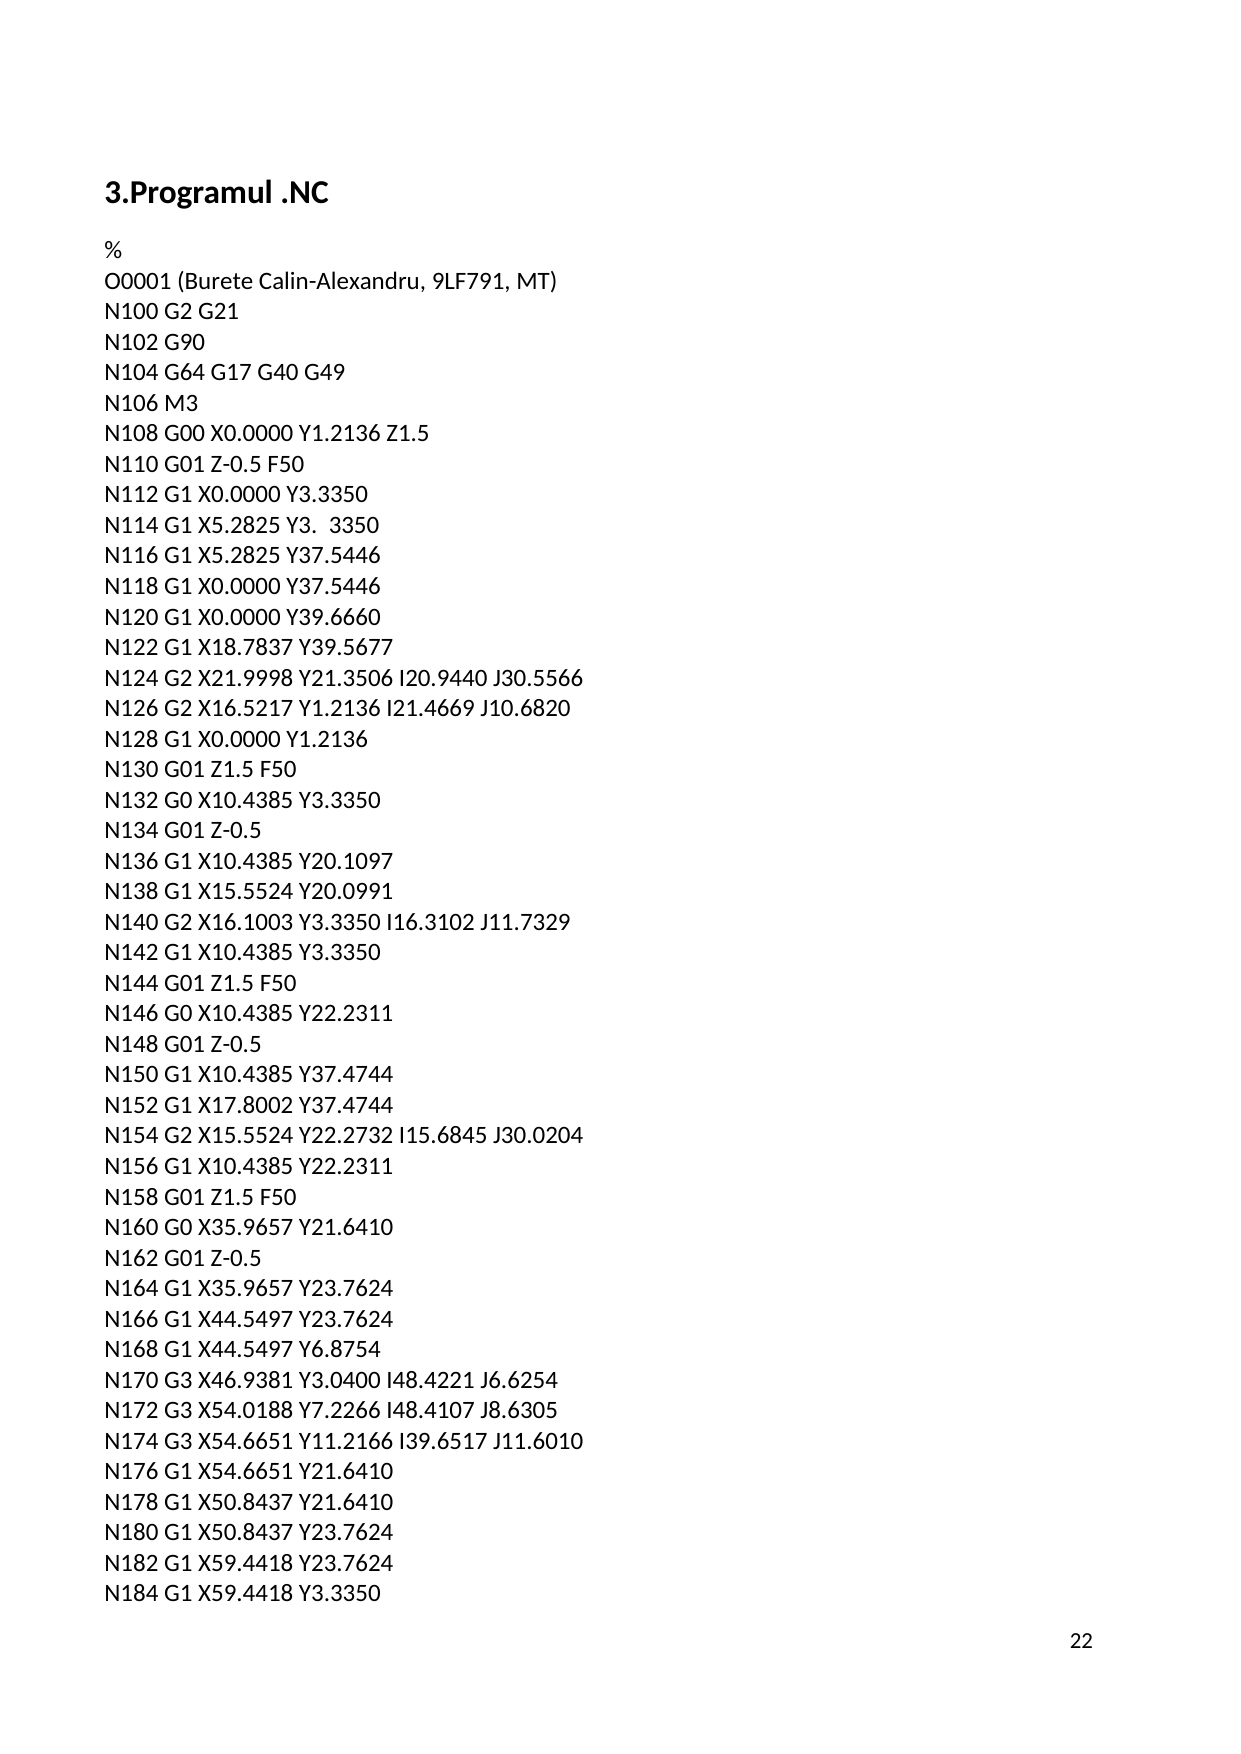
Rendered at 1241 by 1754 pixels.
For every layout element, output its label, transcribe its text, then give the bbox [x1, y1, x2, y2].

text N174 G3 X54.6651 Y11.2166 I39.6517 J11.6010 [104, 1425, 1207, 1455]
text N154 G2 X15.5524 Y22.2732 I15.6845 J30.0204 [104, 1119, 1207, 1150]
text N168 G1 X44.5497 Y6.8754 [104, 1333, 1207, 1364]
text N146 G0 X10.4385 Y22.2311 [104, 997, 1207, 1028]
text N144 G01 Z1.5 F50 [104, 967, 1207, 997]
text N132 G0 X10.4385 Y3.3350 [104, 784, 1207, 814]
text N120 G1 X0.0000 Y39.6660 [104, 601, 1207, 631]
text N178 G1 X50.8437 Y21.6410 [104, 1486, 1207, 1516]
text N138 G1 X15.5524 Y20.0991 [104, 875, 1207, 906]
text N122 G1 X18.7837 Y39.5677 [104, 631, 1207, 662]
text N148 G01 Z-0.5 [104, 1028, 1207, 1058]
text N176 G1 X54.6651 Y21.6410 [104, 1455, 1207, 1486]
text N182 G1 X59.4418 Y23.7624 [104, 1547, 1207, 1577]
text N112 G1 X0.0000 Y3.3350 [104, 479, 1207, 509]
text N184 G1 X59.4418 Y3.3350 [104, 1577, 1207, 1608]
text N158 G01 Z1.5 F50 [104, 1181, 1207, 1211]
text % [104, 234, 1207, 265]
text N160 G0 X35.9657 Y21.6410 [104, 1211, 1207, 1242]
text N128 G1 X0.0000 Y1.2136 [104, 723, 1207, 753]
text N118 G1 X0.0000 Y37.5446 [104, 570, 1207, 601]
text N102 G90 [104, 326, 1207, 357]
text N156 G1 X10.4385 Y22.2311 [104, 1150, 1207, 1181]
text N116 G1 X5.2825 Y37.5446 [104, 540, 1207, 570]
text N114 G1 X5.2825 Y3. 3350 [104, 509, 1207, 540]
text N124 G2 X21.9998 Y21.3506 I20.9440 J30.5566 [104, 662, 1207, 692]
text N140 G2 X16.1003 Y3.3350 I16.3102 J11.7329 [104, 906, 1207, 936]
text N104 G64 G17 G40 G49 [104, 357, 1207, 387]
text N100 G2 G21 [104, 296, 1207, 326]
text N164 G1 X35.9657 Y23.7624 [104, 1272, 1207, 1303]
text N166 G1 X44.5497 Y23.7624 [104, 1303, 1207, 1333]
text N180 G1 X50.8437 Y23.7624 [104, 1516, 1207, 1547]
text N170 G3 X46.9381 Y3.0400 I48.4221 J6.6254 [104, 1364, 1207, 1394]
text N162 G01 Z-0.5 [104, 1242, 1207, 1272]
text N110 G01 Z-0.5 F50 [104, 448, 1207, 479]
text N106 M3 [104, 387, 1207, 418]
text N152 G1 X17.8002 Y37.4744 [104, 1089, 1207, 1119]
text N136 G1 X10.4385 Y20.1097 [104, 845, 1207, 875]
text 3.Programul .NC [104, 171, 1207, 212]
text N150 G1 X10.4385 Y37.4744 [104, 1058, 1207, 1089]
text N126 G2 X16.5217 Y1.2136 I21.4669 J10.6820 [104, 692, 1207, 723]
text N172 G3 X54.0188 Y7.2266 I48.4107 J8.6305 [104, 1394, 1207, 1425]
text N134 G01 Z-0.5 [104, 814, 1207, 845]
text O0001 (Burete Calin-Alexandru, 9LF791, MT) [104, 265, 1207, 296]
text N108 G00 X0.0000 Y1.2136 Z1.5 [104, 418, 1207, 448]
text N142 G1 X10.4385 Y3.3350 [104, 936, 1207, 967]
text N130 G01 Z1.5 F50 [104, 753, 1207, 784]
